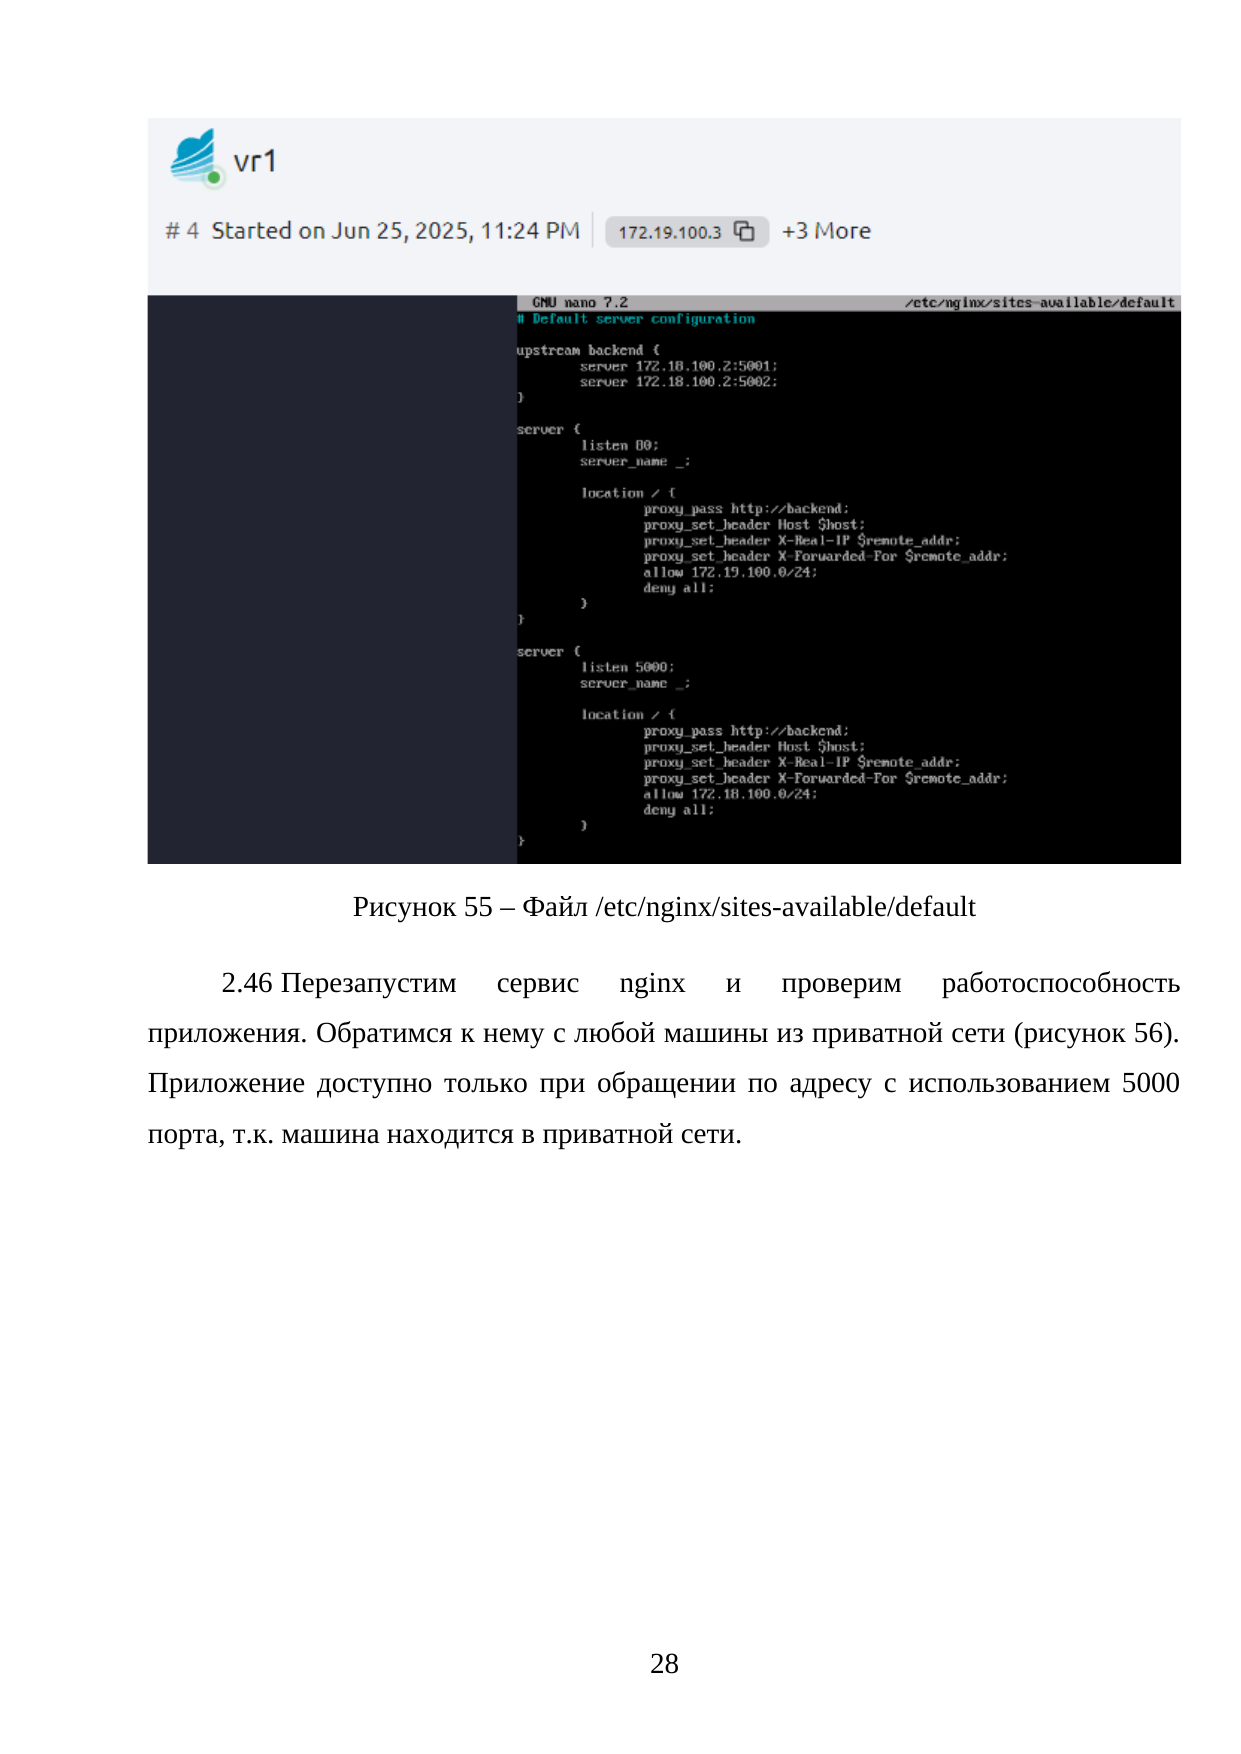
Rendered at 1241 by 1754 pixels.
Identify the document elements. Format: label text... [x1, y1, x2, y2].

picture [147, 118, 1182, 864]
list Перезапустим сервис nginx и проверим работоспособность приложения. Обратимся к нему с любой машины из приватной сети (рисунок 56). Приложение доступно только при обращении по адресу с использованием 5000 порта, т.к. машина находится в приватной сети. [148, 965, 1181, 1149]
text Рисунок 55 – Файл /etc/nginx/sites-available/default [148, 889, 1181, 923]
